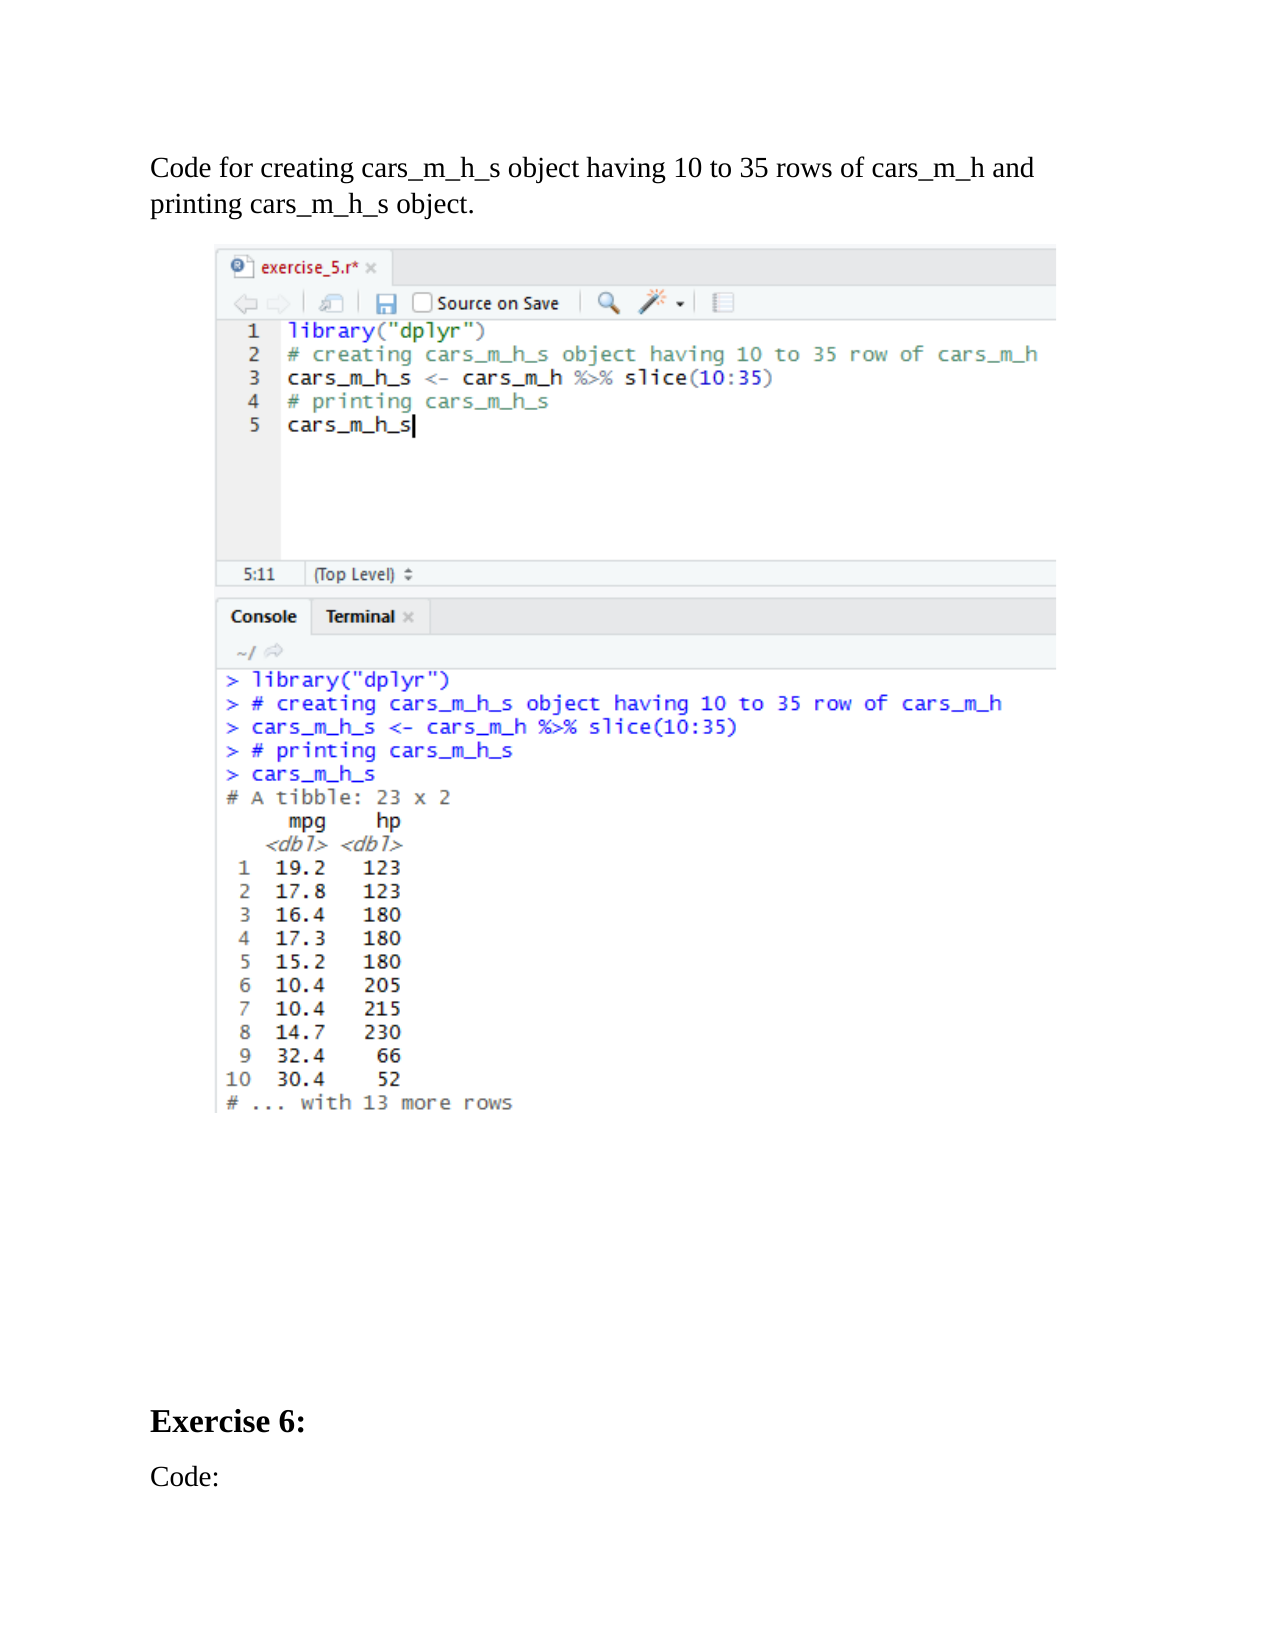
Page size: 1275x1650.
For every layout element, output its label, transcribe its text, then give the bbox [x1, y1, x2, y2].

text Code: [150, 1459, 1125, 1492]
picture [214, 244, 1058, 1114]
text Exercise 6: [150, 1401, 1125, 1439]
text Code for creating cars_m_h_s object having 10 to 35 rows of cars_m_h and printing cars_m_h_s object. [150, 150, 1125, 220]
